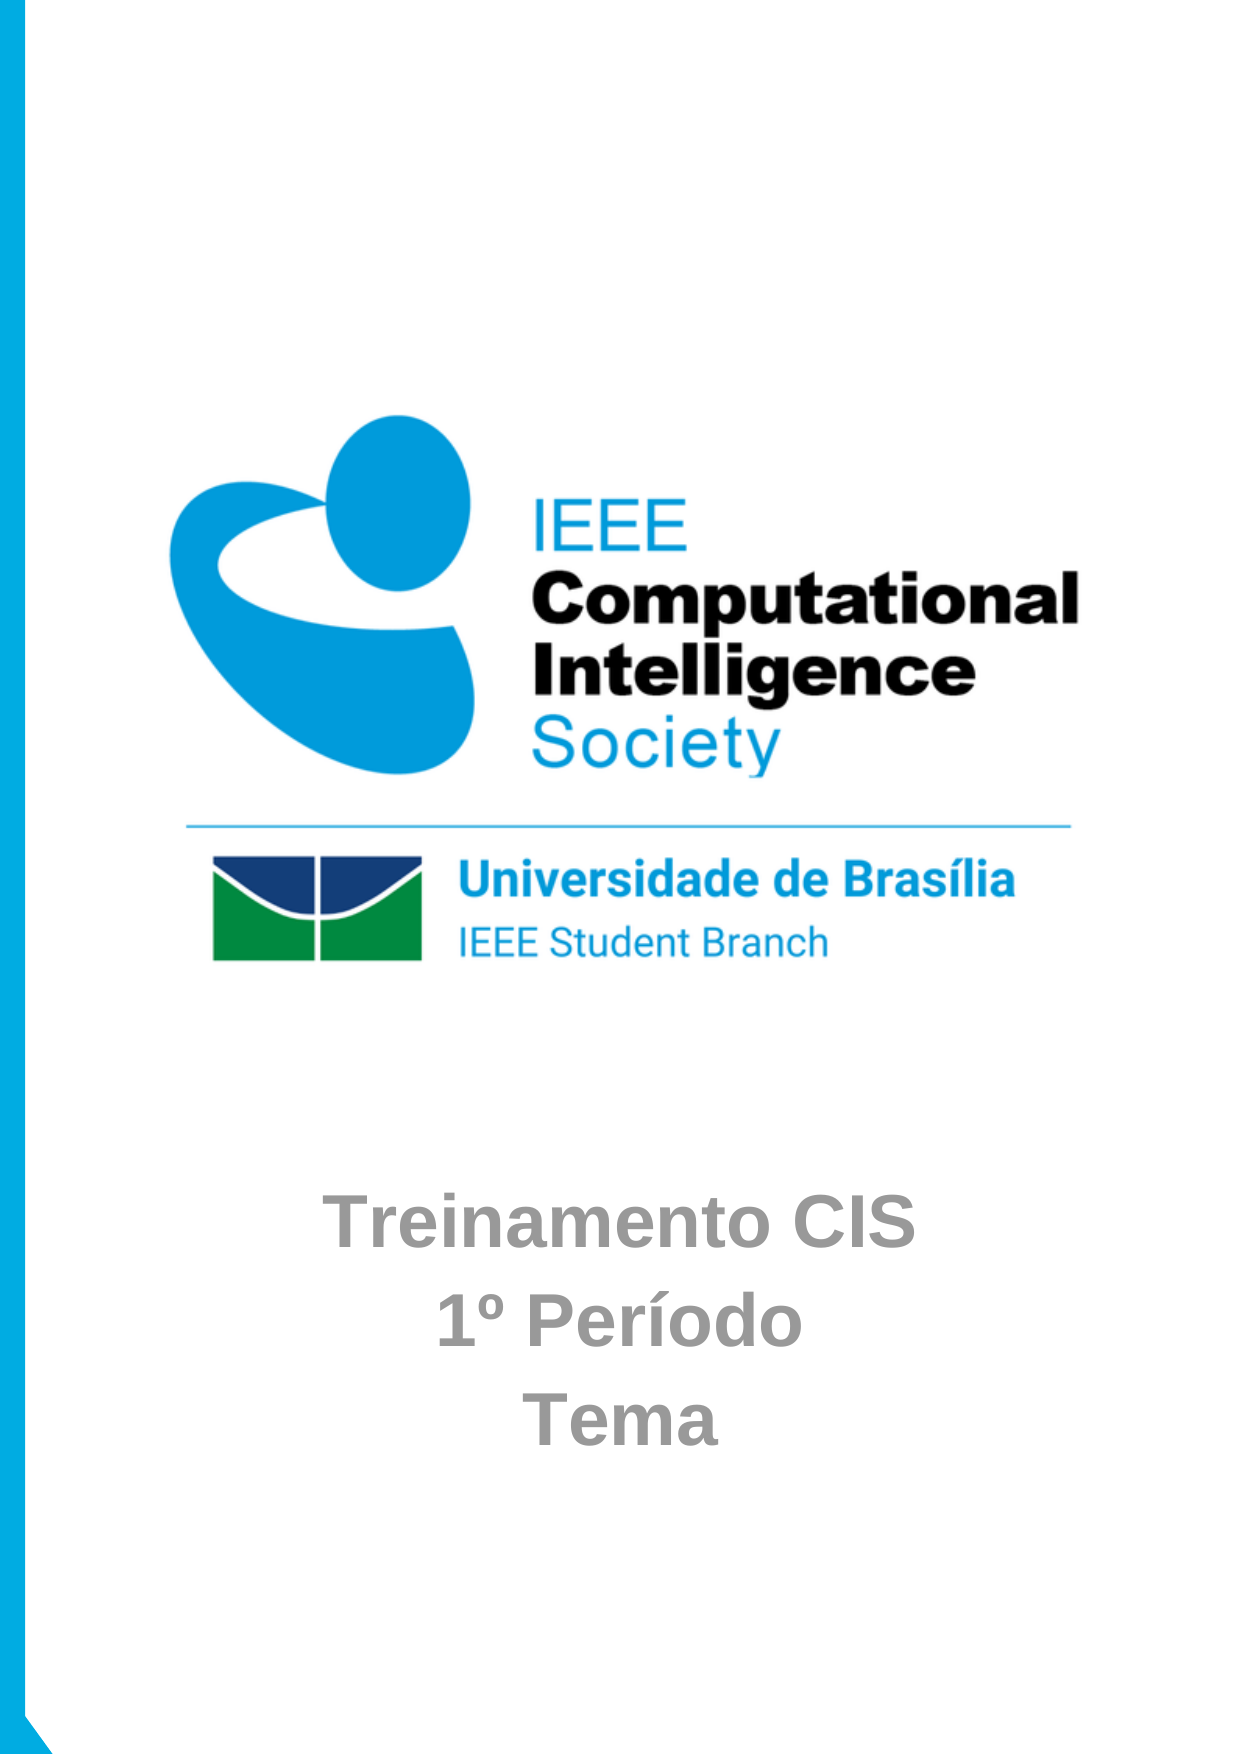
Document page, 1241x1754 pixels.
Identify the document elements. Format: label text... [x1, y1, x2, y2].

text Treinamento CIS [150, 1177, 1090, 1263]
text 1º Período [150, 1276, 1090, 1362]
picture [149, 406, 1091, 984]
text Tema [150, 1375, 1090, 1462]
